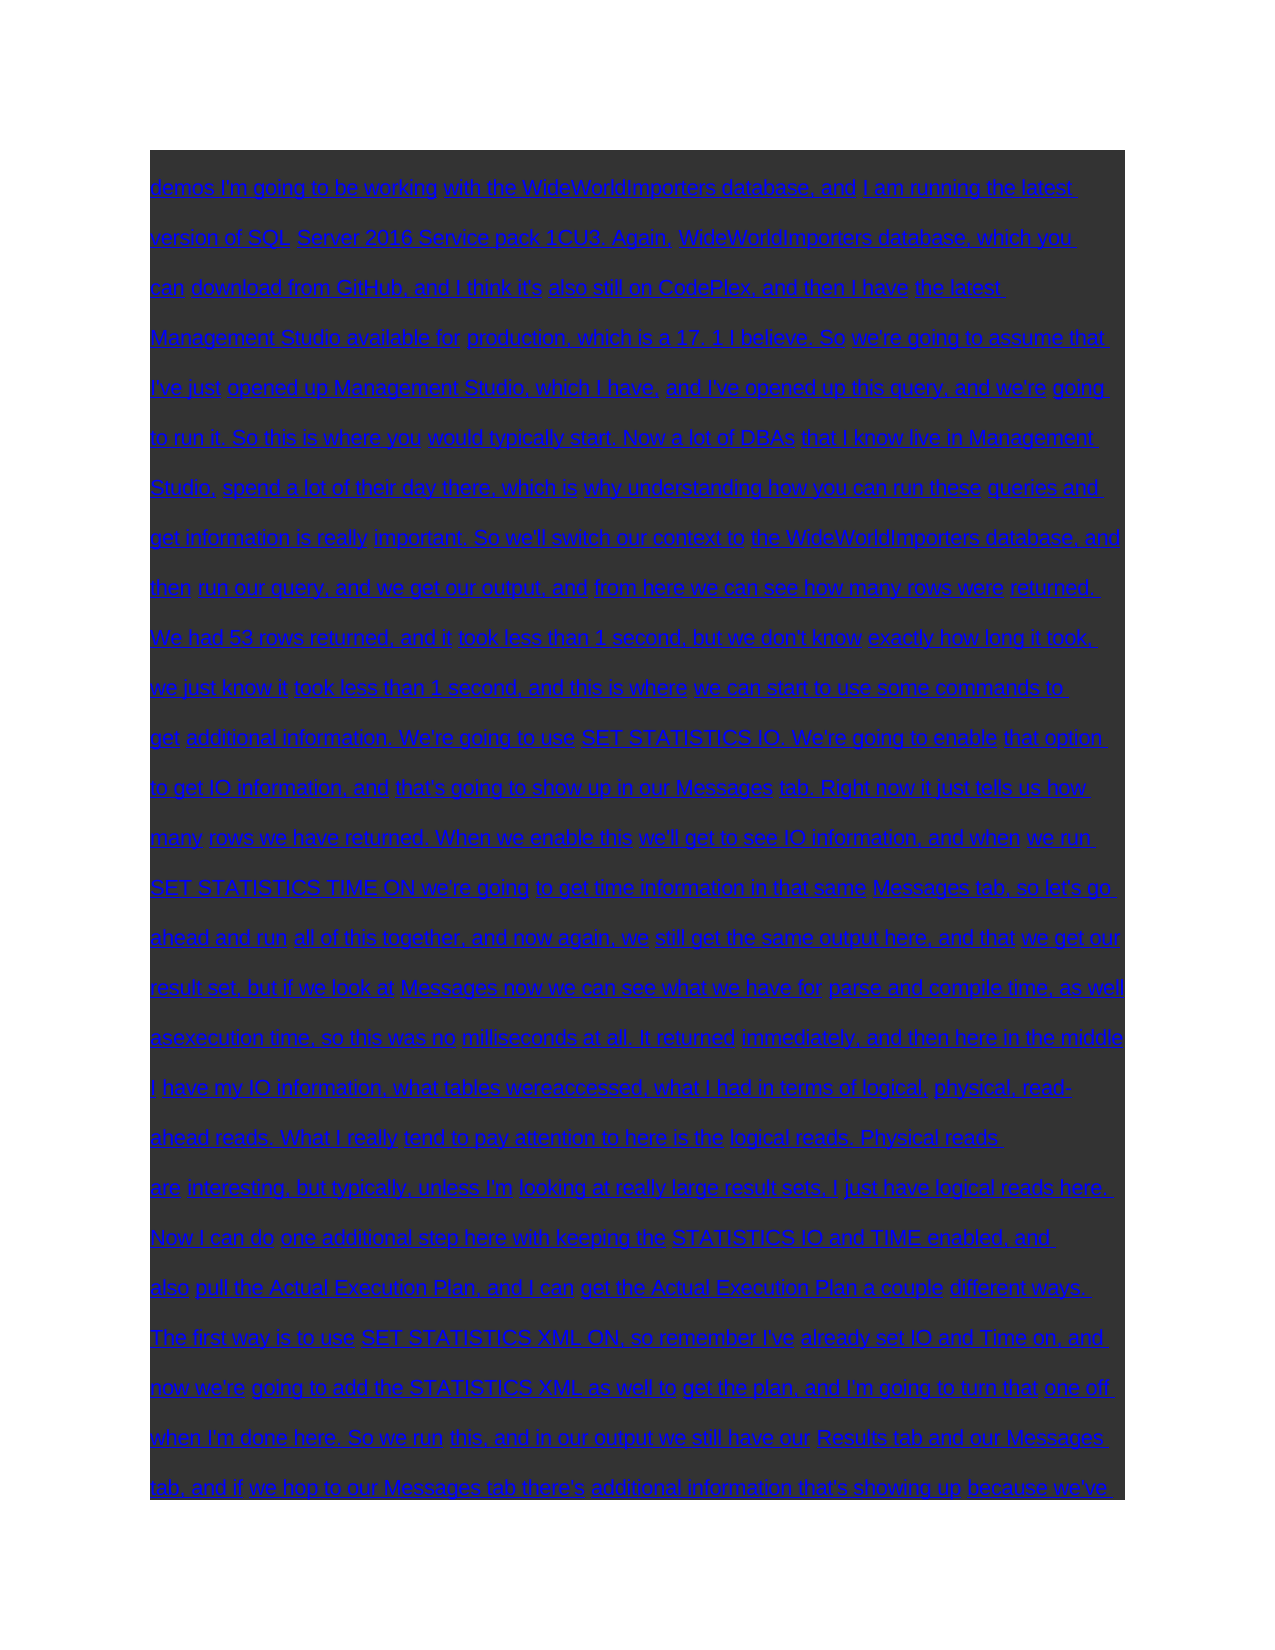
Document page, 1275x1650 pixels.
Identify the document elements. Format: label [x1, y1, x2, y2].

text [150, 150, 1125, 1500]
